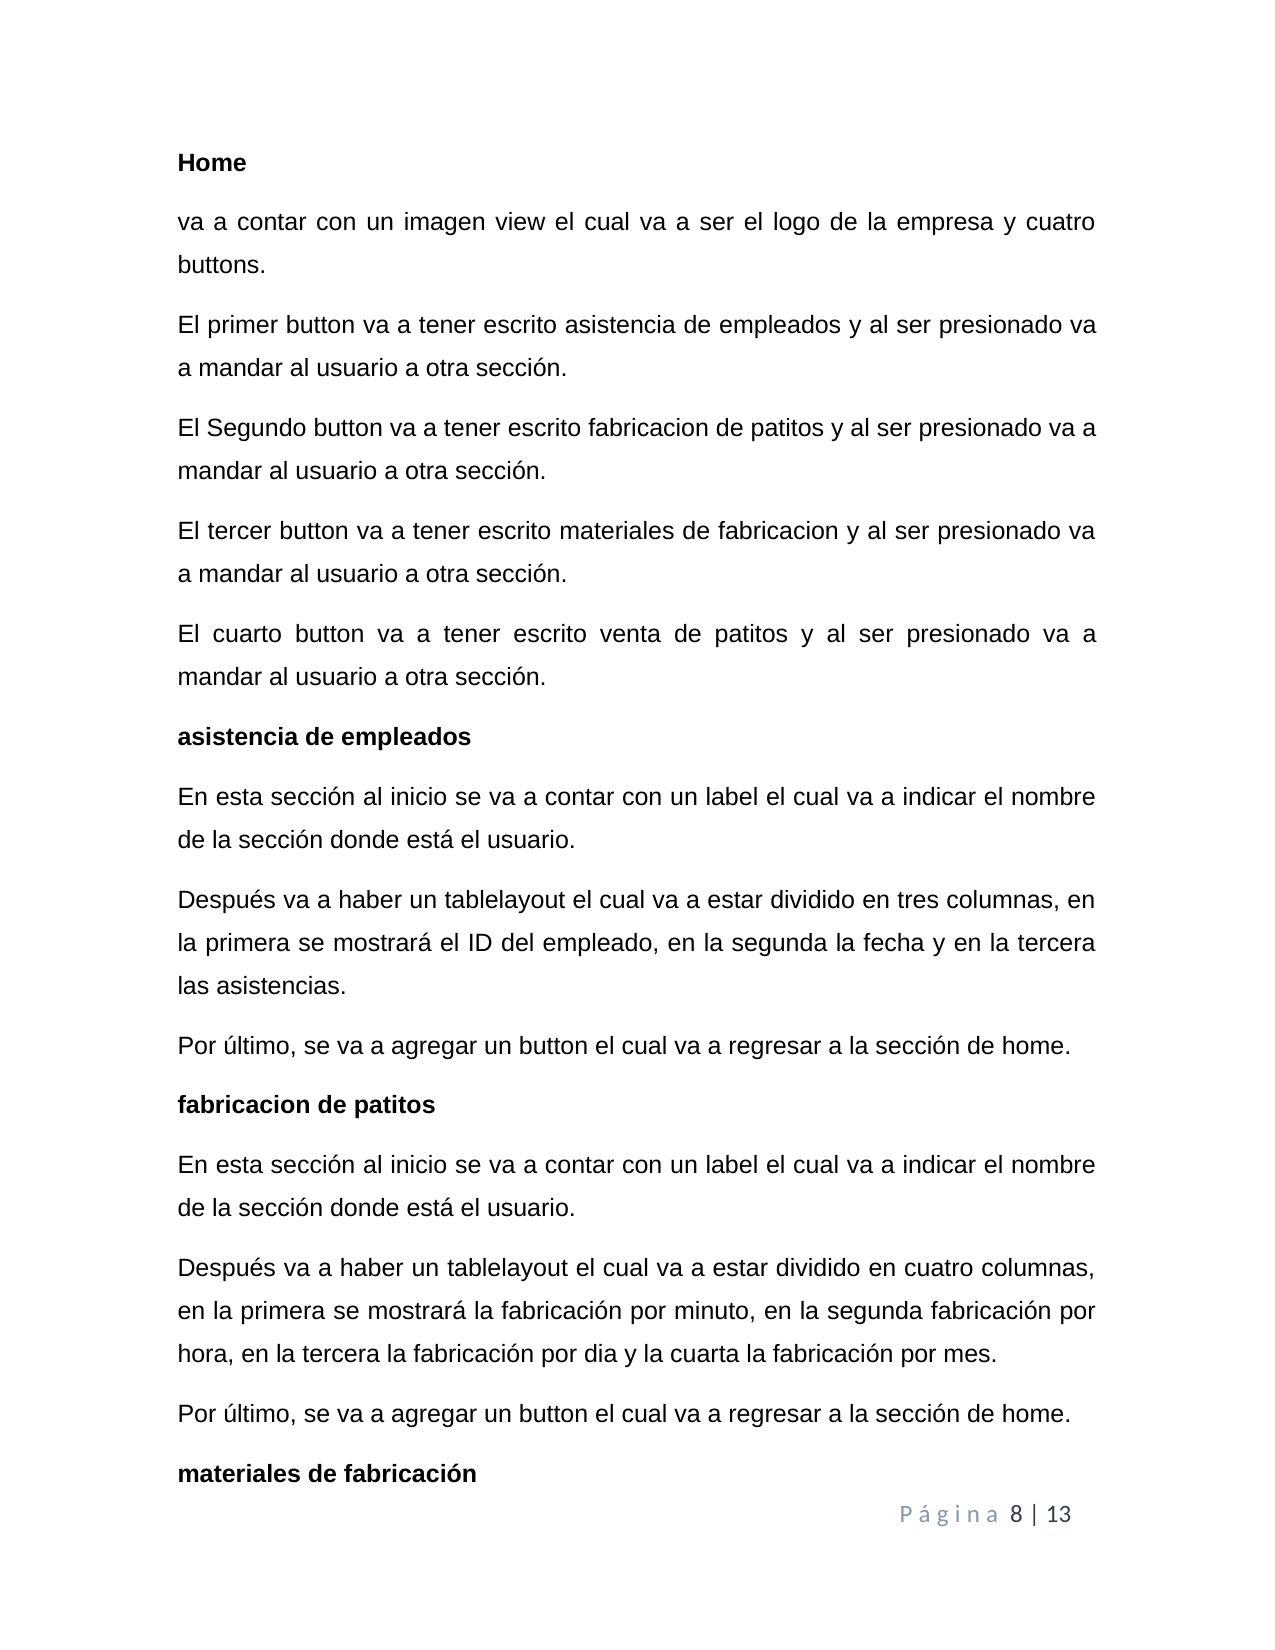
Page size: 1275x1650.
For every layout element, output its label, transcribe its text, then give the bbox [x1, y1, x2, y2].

text Por último, se va a agregar un button el cual va a regresar a la sección de home. [177, 1399, 1098, 1428]
text fabricacion de patitos [177, 1091, 1098, 1119]
text En esta sección al inicio se va a contar con un label el cual va a indicar el nombre de la sección donde está el usuario. [177, 782, 1098, 854]
text El cuarto button va a tener escrito venta de patitos y al ser presionado va a mandar al usuario a otra sección. [177, 619, 1098, 691]
text va a contar con un imagen view el cual va a ser el logo de la empresa y cuatro buttons. [177, 207, 1098, 279]
text En esta sección al inicio se va a contar con un label el cual va a indicar el nombre de la sección donde está el usuario. [177, 1150, 1098, 1222]
text El primer button va a tener escrito asistencia de empleados y al ser presionado va a mandar al usuario a otra sección. [177, 310, 1098, 382]
text Después va a haber un tablelayout el cual va a estar dividido en tres columnas, en la primera se mostrará el ID del empleado, en la segunda la fecha y en la tercera las asistencias. [177, 885, 1098, 1000]
text asistencia de empleados [177, 722, 1098, 751]
text El tercer button va a tener escrito materiales de fabricacion y al ser presionado va a mandar al usuario a otra sección. [177, 516, 1098, 588]
text Por último, se va a agregar un button el cual va a regresar a la sección de home. [177, 1031, 1098, 1059]
text Home [177, 148, 1098, 176]
text El Segundo button va a tener escrito fabricacion de patitos y al ser presionado va a mandar al usuario a otra sección. [177, 413, 1098, 485]
text materiales de fabricación [177, 1459, 1098, 1488]
text Después va a haber un tablelayout el cual va a estar dividido en cuatro columnas, en la primera se mostrará la fabricación por minuto, en la segunda fabricación por hora, en la tercera la fabricación por dia y la cuarta la fabricación por mes. [177, 1253, 1098, 1368]
